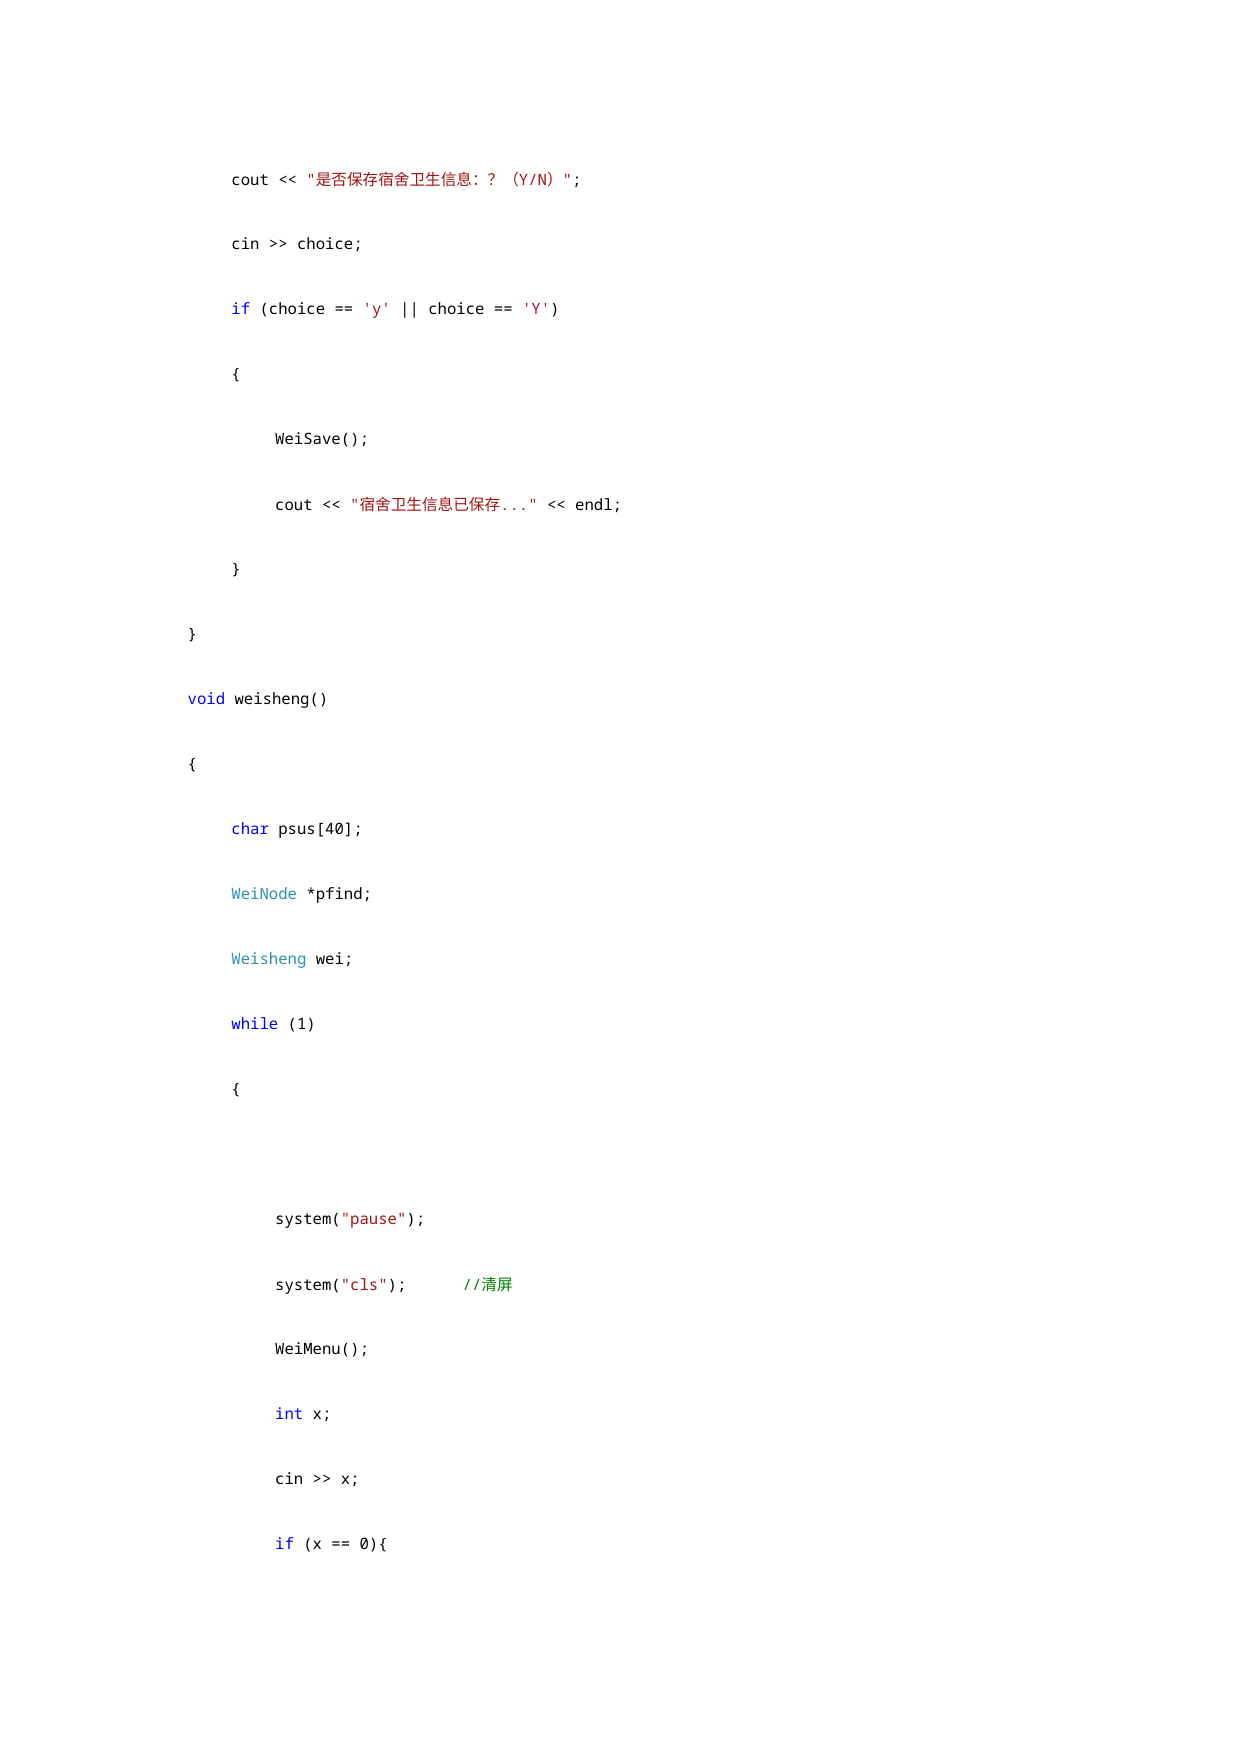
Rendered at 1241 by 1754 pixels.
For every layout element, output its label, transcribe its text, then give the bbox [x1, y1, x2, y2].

text WeiSave(); [187, 422, 1053, 454]
text { [187, 747, 1053, 779]
text system("cls"); //清屏 [187, 1267, 1053, 1299]
text system("pause"); [187, 1202, 1053, 1234]
text { [187, 357, 1053, 389]
text while (1) [187, 1007, 1053, 1039]
text cin >> choice; [187, 227, 1053, 259]
text WeiMenu(); [187, 1332, 1053, 1364]
text int x; [187, 1397, 1053, 1429]
text if (choice == 'y' || choice == 'Y') [187, 292, 1053, 324]
text cout << "宿舍卫生信息已保存..." << endl; [187, 487, 1053, 519]
text } [187, 617, 1053, 649]
text } [187, 552, 1053, 584]
text void weisheng() [187, 682, 1053, 714]
text cout << "是否保存宿舍卫生信息：？（Y/N）"; [187, 162, 1053, 194]
text { [187, 1072, 1053, 1104]
text char psus[40]; [187, 812, 1053, 844]
text cin >> x; [187, 1462, 1053, 1494]
text if (x == 0){ [187, 1527, 1053, 1559]
text Weisheng wei; [187, 942, 1053, 974]
text WeiNode *pfind; [187, 877, 1053, 909]
